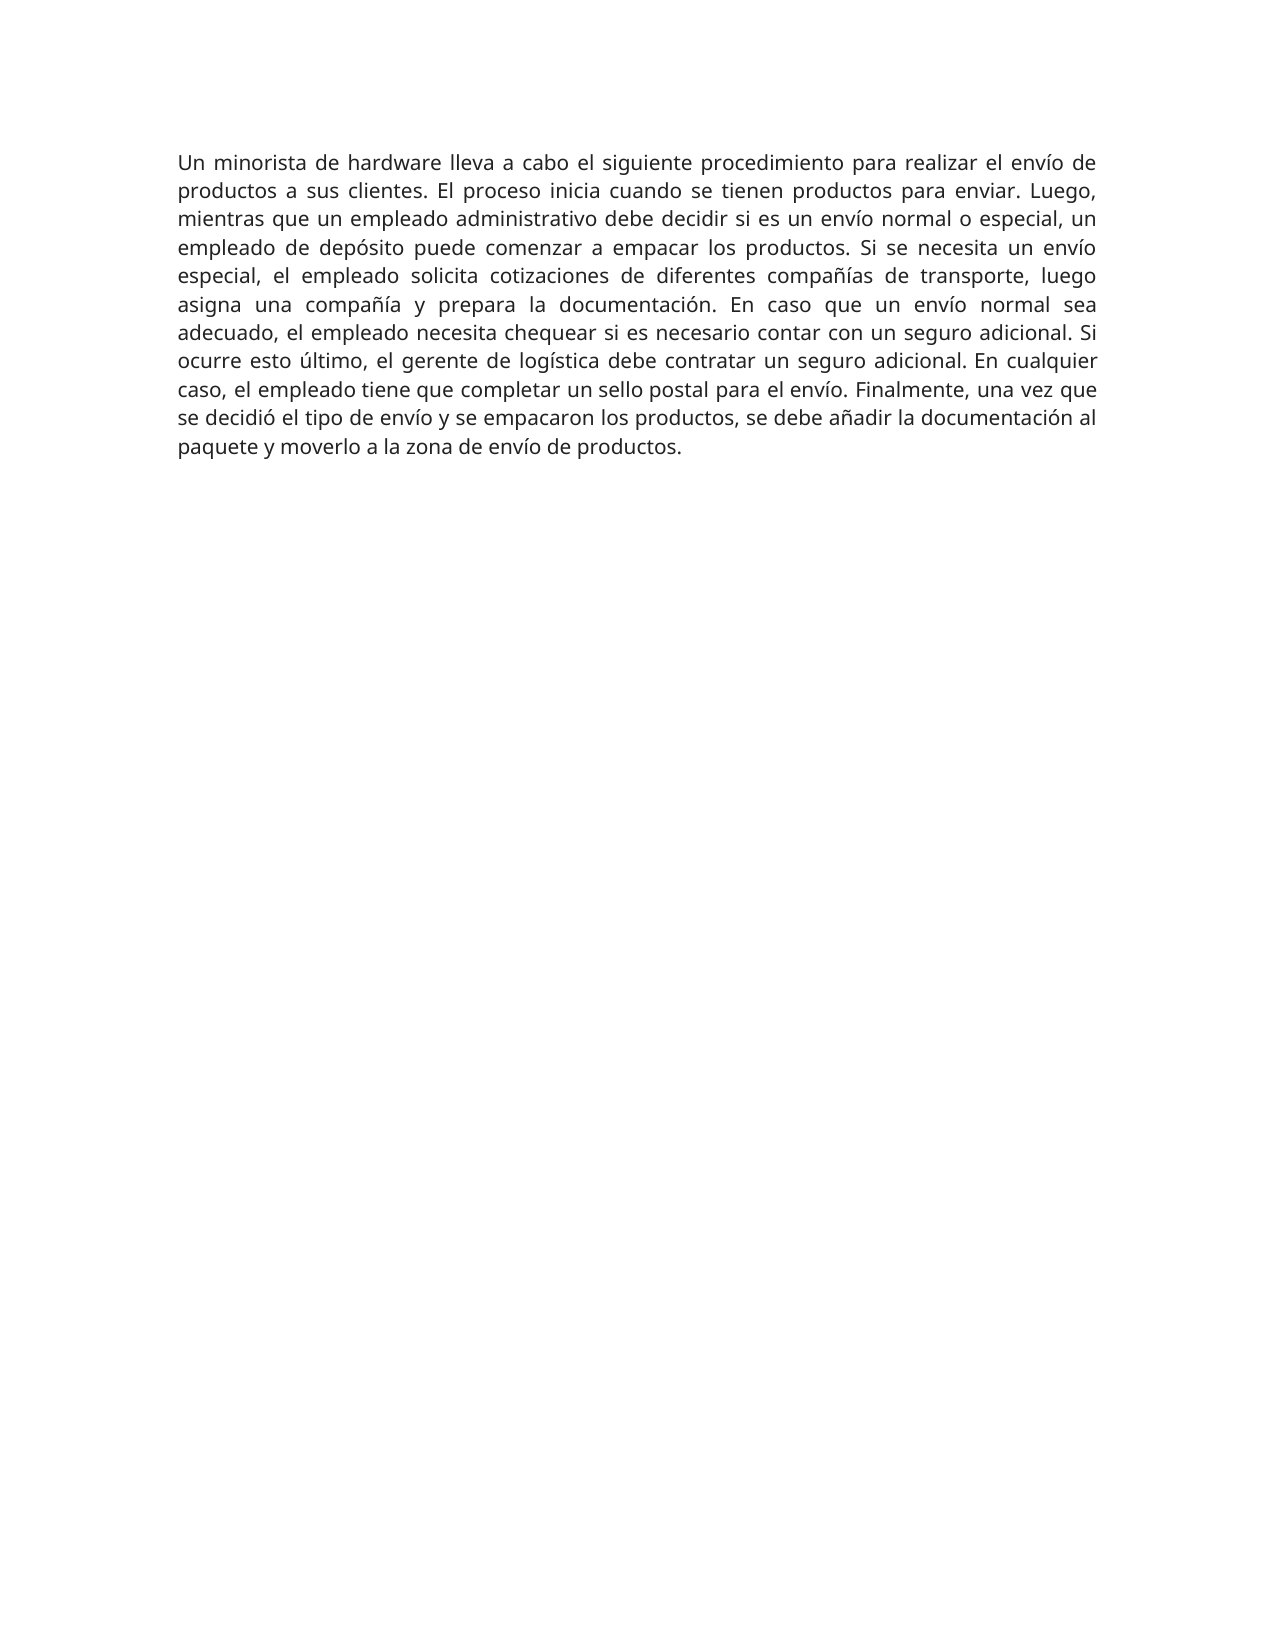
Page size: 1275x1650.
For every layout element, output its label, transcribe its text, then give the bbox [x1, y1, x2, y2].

text Un minorista de hardware lleva a cabo el siguiente procedimiento para realizar el envío de productos a sus clientes. El proceso inicia cuando se tienen productos para enviar. Luego, mientras que un empleado administrativo debe decidir si es un envío normal o especial, un empleado de depósito puede comenzar a empacar los productos. Si se necesita un envío especial, el empleado solicita cotizaciones de diferentes compañías de transporte, luego asigna una compañía y prepara la documentación. En caso que un envío normal sea adecuado, el empleado necesita chequear si es necesario contar con un seguro adicional. Si ocurre esto último, el gerente de logística debe contratar un seguro adicional. En cualquier caso, el empleado tiene que completar un sello postal para el envío. Finalmente, una vez que se decidió el tipo de envío y se empacaron los productos, se debe añadir la documentación al paquete y moverlo a la zona de envío de productos. [177, 148, 1098, 460]
